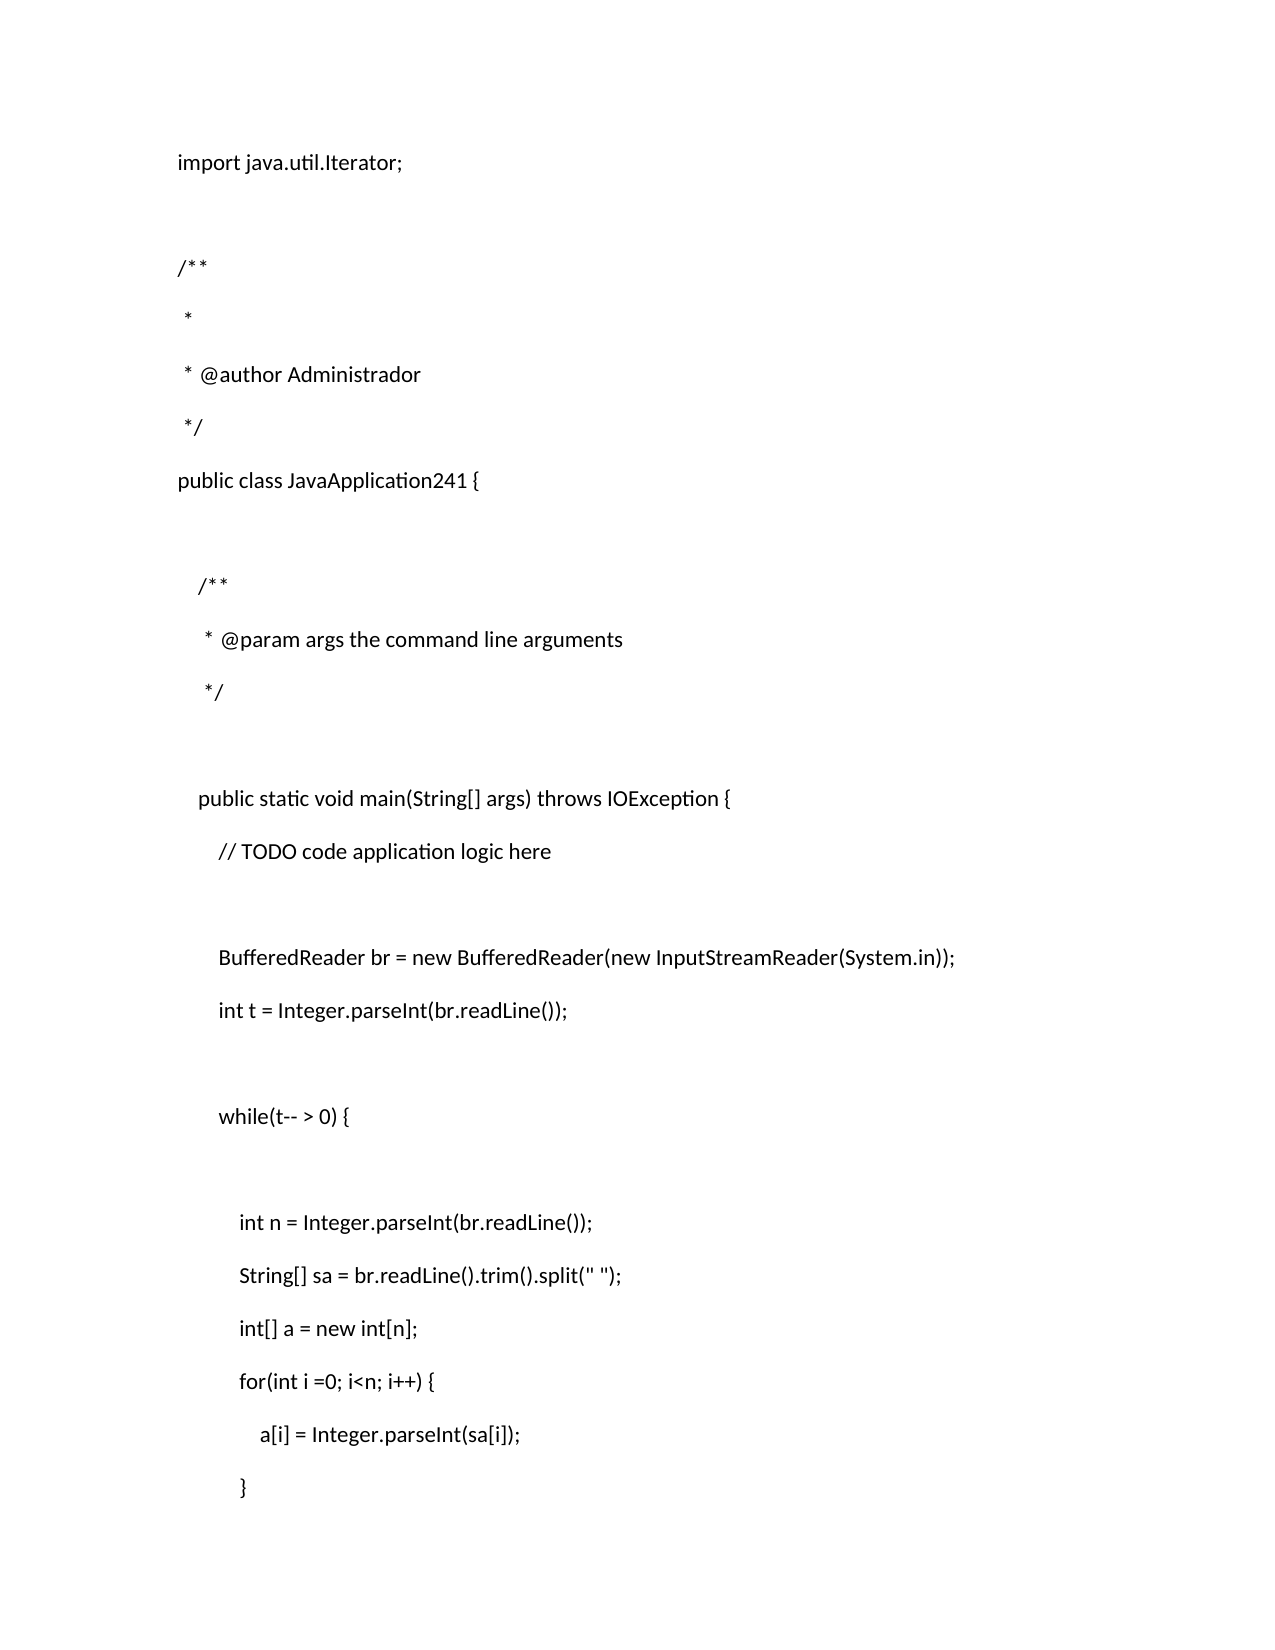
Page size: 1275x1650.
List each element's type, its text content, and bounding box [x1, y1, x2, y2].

text * @param args the command line arguments [177, 625, 1098, 653]
text */ [177, 413, 1098, 441]
text BufferedReader br = new BufferedReader(new InputStreamReader(System.in)); [177, 943, 1098, 971]
text int t = Integer.parseInt(br.readLine()); [177, 996, 1098, 1024]
text * @author Administrador [177, 360, 1098, 388]
text } [177, 1473, 1098, 1501]
text int n = Integer.parseInt(br.readLine()); [177, 1208, 1098, 1236]
text while(t-- > 0) { [177, 1102, 1098, 1130]
text a[i] = Integer.parseInt(sa[i]); [177, 1420, 1098, 1448]
text // TODO code application logic here [177, 837, 1098, 865]
text /** [177, 254, 1098, 282]
text * [177, 307, 1098, 335]
text for(int i =0; i<n; i++) { [177, 1367, 1098, 1395]
text */ [177, 678, 1098, 706]
text public class JavaApplication241 { [177, 466, 1098, 494]
text /** [177, 572, 1098, 600]
text int[] a = new int[n]; [177, 1314, 1098, 1342]
text String[] sa = br.readLine().trim().split(" "); [177, 1261, 1098, 1289]
text public static void main(String[] args) throws IOException { [177, 784, 1098, 812]
text import java.util.Iterator; [177, 148, 1098, 176]
